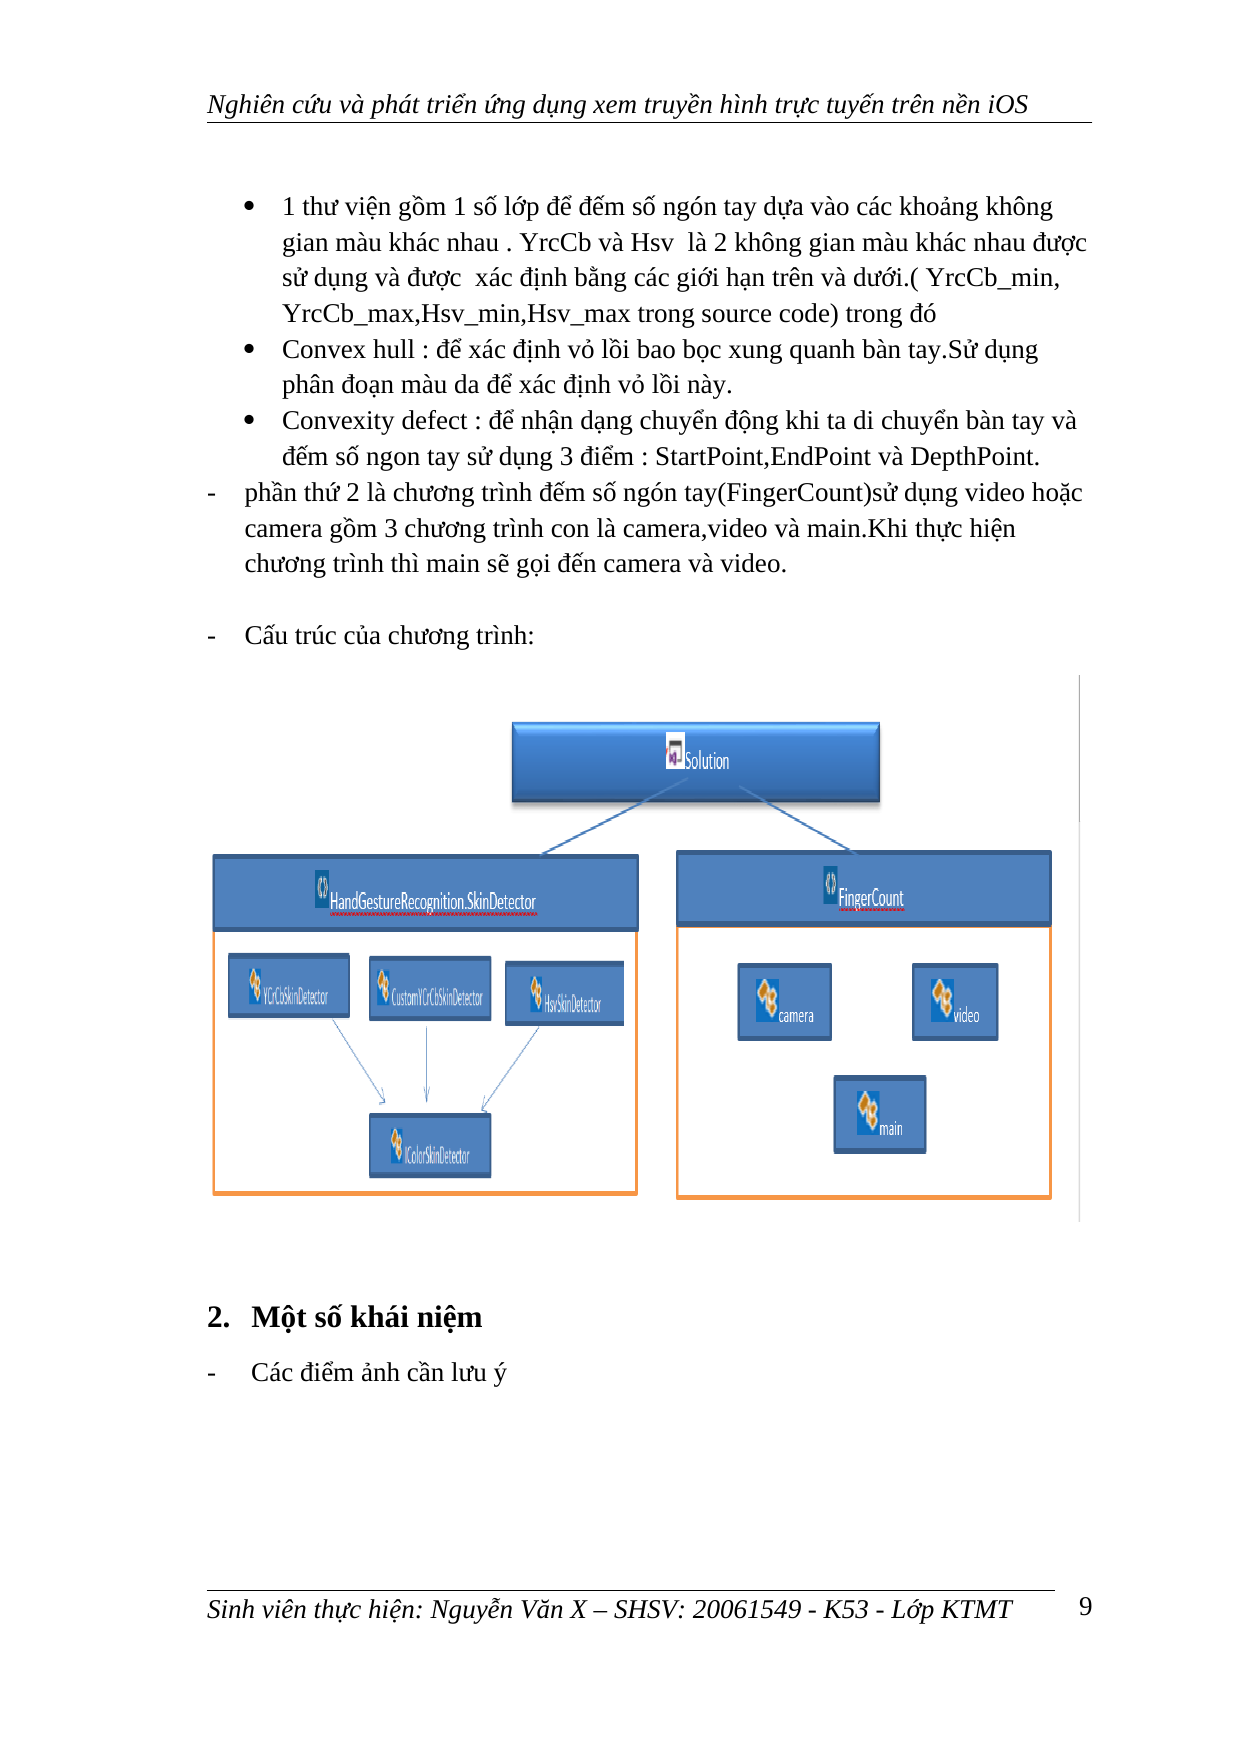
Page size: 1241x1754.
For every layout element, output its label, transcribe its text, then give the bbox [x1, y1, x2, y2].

list 1 thư viện gồm 1 số lớp để đếm số ngón tay dựa vào các khoảng không gian màu khác nhau . YrcCb và Hsv là 2 không gian màu khác nhau được sử dụng và được xác định bằng các giới hạn trên và dưới.( YrcCb_min, YrcCb_max,Hsv_min,Hsv_max trong source code) trong đó [244, 190, 1092, 328]
list Các điểm ảnh cần lưu ý [207, 1356, 1092, 1387]
list phần thứ 2 là chương trình đếm số ngón tay(FingerCount)sử dụng video hoặc camera gồm 3 chương trình con là camera,video và main.Khi thực hiện chương trình thì main sẽ gọi đến camera và video. [207, 476, 1092, 578]
list Một số khái niệm [207, 1298, 1092, 1334]
list Cấu trúc của chương trình: [207, 619, 1092, 650]
list Convex hull : để xác định vỏ lồi bao bọc xung quanh bàn tay.Sử dụng phân đoạn màu da để xác định vỏ lồi này. [244, 333, 1092, 400]
picture [206, 675, 1081, 1222]
list Convexity defect : để nhận dạng chuyển động khi ta di chuyển bàn tay và đếm số ngon tay sử dụng 3 điểm : StartPoint,EndPoint và DepthPoint. [244, 404, 1092, 471]
